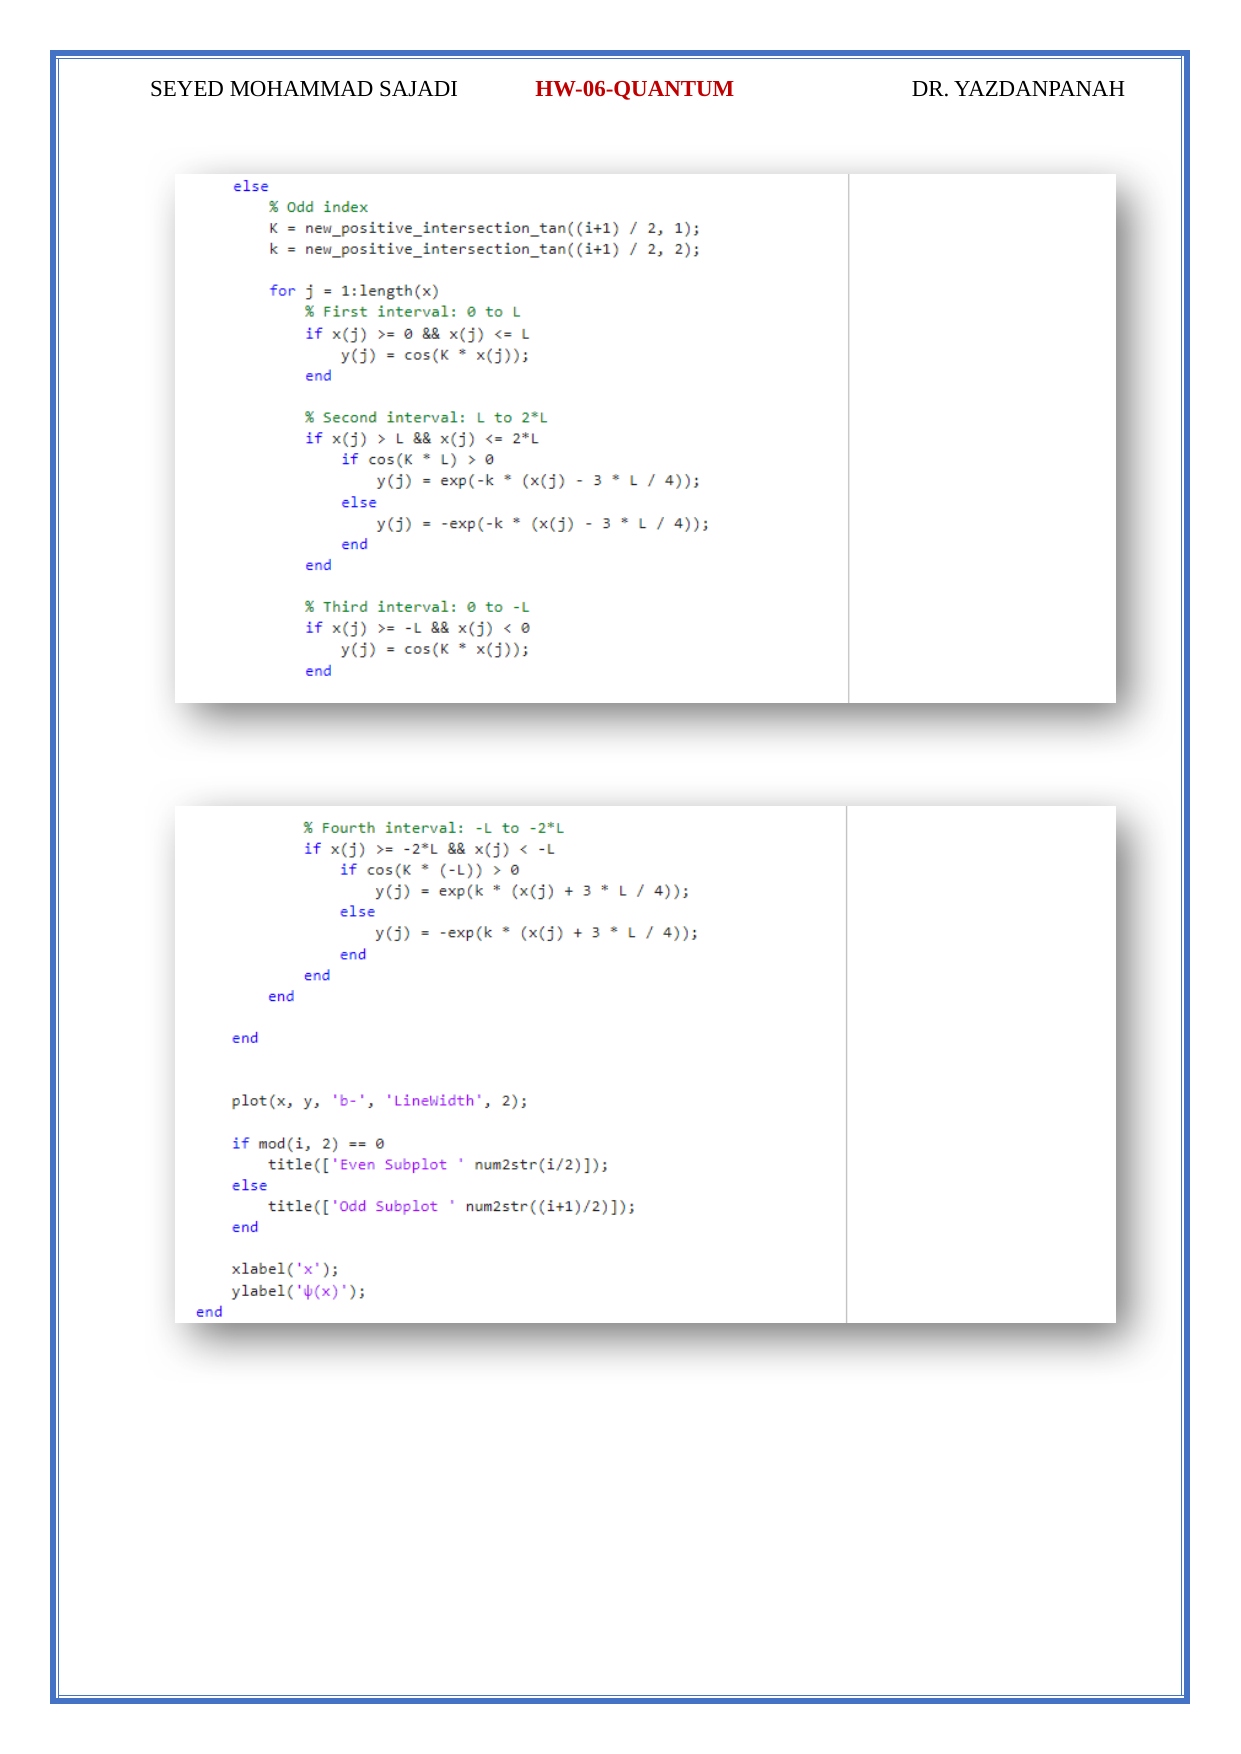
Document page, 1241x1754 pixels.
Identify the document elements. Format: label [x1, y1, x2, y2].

picture [175, 174, 1116, 703]
picture [175, 806, 1116, 1323]
